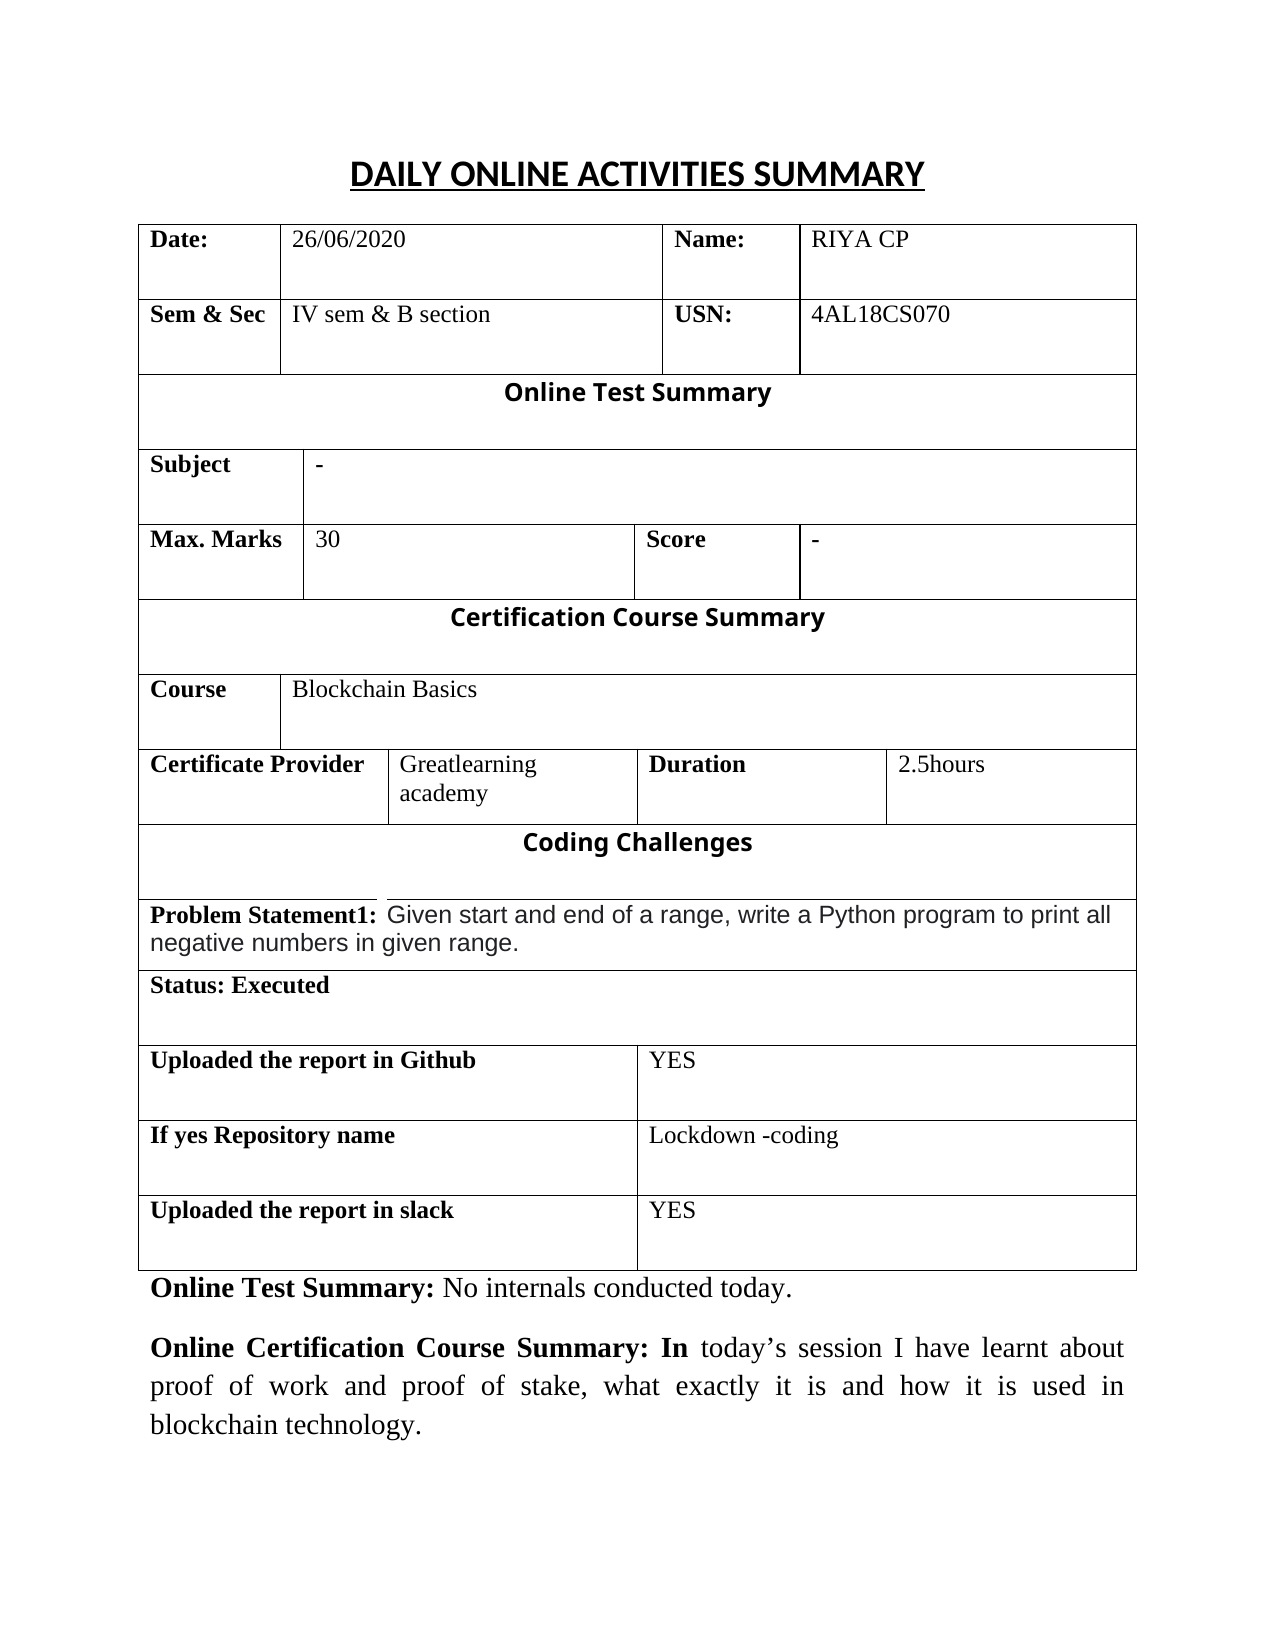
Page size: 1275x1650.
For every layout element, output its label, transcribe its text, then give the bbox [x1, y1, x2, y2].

table_cell USN: [663, 300, 799, 373]
table_header Name: [663, 225, 799, 298]
table_cell Max. Marks [139, 525, 303, 598]
table_cell Certification Course Summary [139, 600, 1136, 673]
table_cell IV sem & B section [281, 300, 662, 373]
table_cell Uploaded the report in Github [139, 1046, 637, 1119]
table_cell Course [139, 675, 280, 748]
table_cell If yes Repository name [139, 1121, 637, 1194]
table_cell Greatlearning academy [389, 750, 637, 823]
table_cell Problem Statement1: Given start and end of a range, write a Python program to print all negative numbers in given range. [139, 900, 1136, 969]
text Online Test Summary: No internals conducted today. [150, 1271, 1125, 1304]
table_cell Lockdown -coding [638, 1121, 1136, 1194]
table_cell YES [638, 1046, 1136, 1119]
table_header RIYA CP [801, 225, 1136, 298]
text Online Certification Course Summary: In today’s session I have learnt about proof of work and proof of stake, what exactly it is and how it is used in blockchain technology. [150, 1330, 1125, 1441]
table_cell Uploaded the report in slack [139, 1196, 637, 1269]
table_cell Sem & Sec [139, 300, 280, 373]
text DAILY ONLINE ACTIVITIES SUMMARY [150, 150, 1125, 196]
table_cell Blockchain Basics [281, 675, 1136, 748]
table_cell 30 [304, 525, 634, 598]
table_cell - [801, 525, 1136, 598]
table_cell Certificate Provider [139, 750, 388, 823]
table_cell - [304, 450, 1136, 523]
table_header 26/06/2020 [281, 225, 662, 298]
table_cell Score [635, 525, 799, 598]
table_cell Subject [139, 450, 303, 523]
table_cell Online Test Summary [139, 375, 1136, 448]
table_cell YES [638, 1196, 1136, 1269]
table_header Date: [139, 225, 280, 298]
table_cell 4AL18CS070 [801, 300, 1136, 373]
table_cell 2.5hours [887, 750, 1136, 823]
table_cell Duration [638, 750, 886, 823]
table_cell Coding Challenges [139, 825, 1136, 898]
table_cell Status: Executed [139, 971, 1136, 1044]
